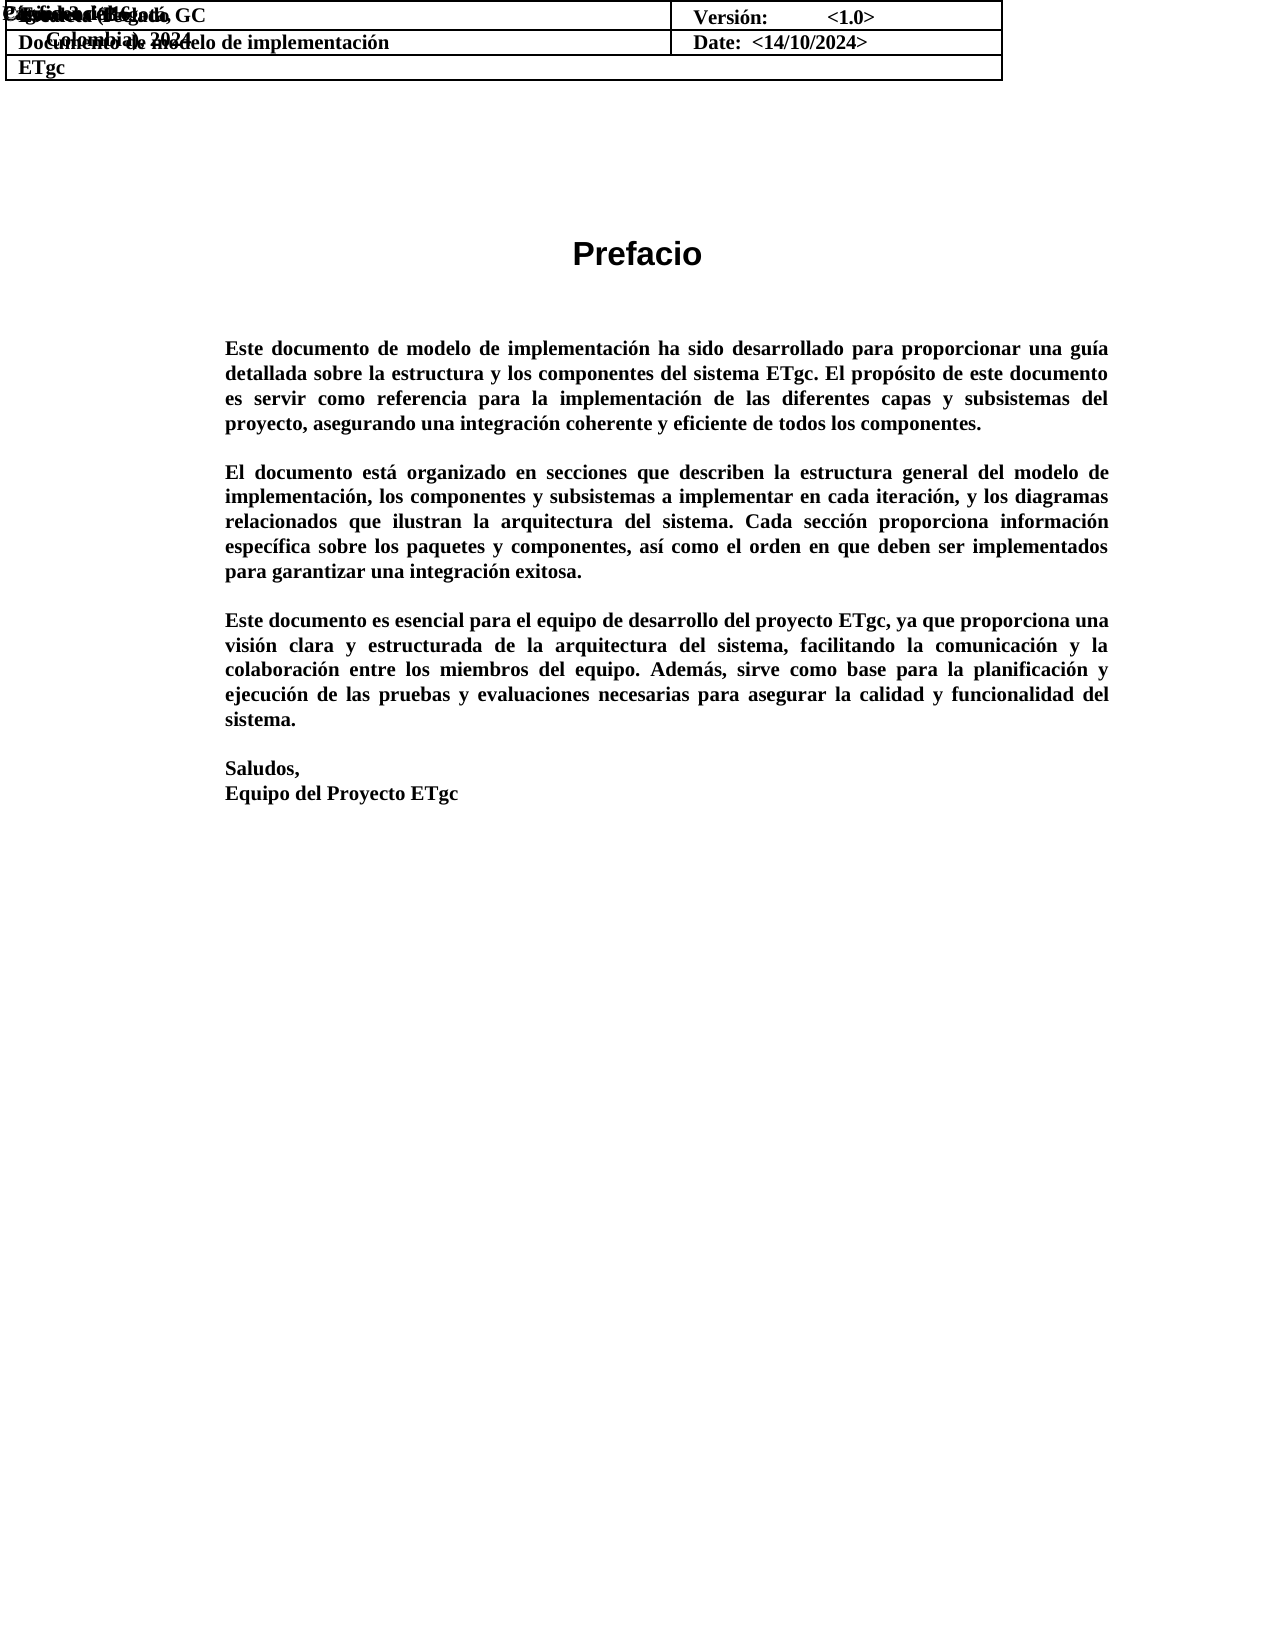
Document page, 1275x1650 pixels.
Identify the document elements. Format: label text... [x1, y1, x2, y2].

text El documento está organizado en secciones que describen la estructura general del modelo de implementación, los componentes y subsistemas a implementar en cada iteración, y los diagramas relacionados que ilustran la arquitectura del sistema. Cada sección proporciona información específica sobre los paquetes y componentes, así como el orden en que deben ser implementados para garantizar una integración exitosa. [225, 460, 1110, 583]
text Prefacio [129, 234, 1146, 272]
text Equipo del Proyecto ETgc [225, 781, 1110, 805]
text Este documento de modelo de implementación ha sido desarrollado para proporcionar una guía detallada sobre la estructura y los componentes del sistema ETgc. El propósito de este documento es servir como referencia para la implementación de las diferentes capas y subsistemas del proyecto, asegurando una integración coherente y eficiente de todos los componentes. [225, 336, 1110, 434]
text Este documento es esencial para el equipo de desarrollo del proyecto ETgc, ya que proporciona una visión clara y estructurada de la arquitectura del sistema, facilitando la comunicación y la colaboración entre los miembros del equipo. Además, sirve como base para la planificación y ejecución de las pruebas y evaluaciones necesarias para asegurar la calidad y funcionalidad del sistema. [225, 608, 1110, 731]
text Saludos, [225, 756, 1110, 780]
